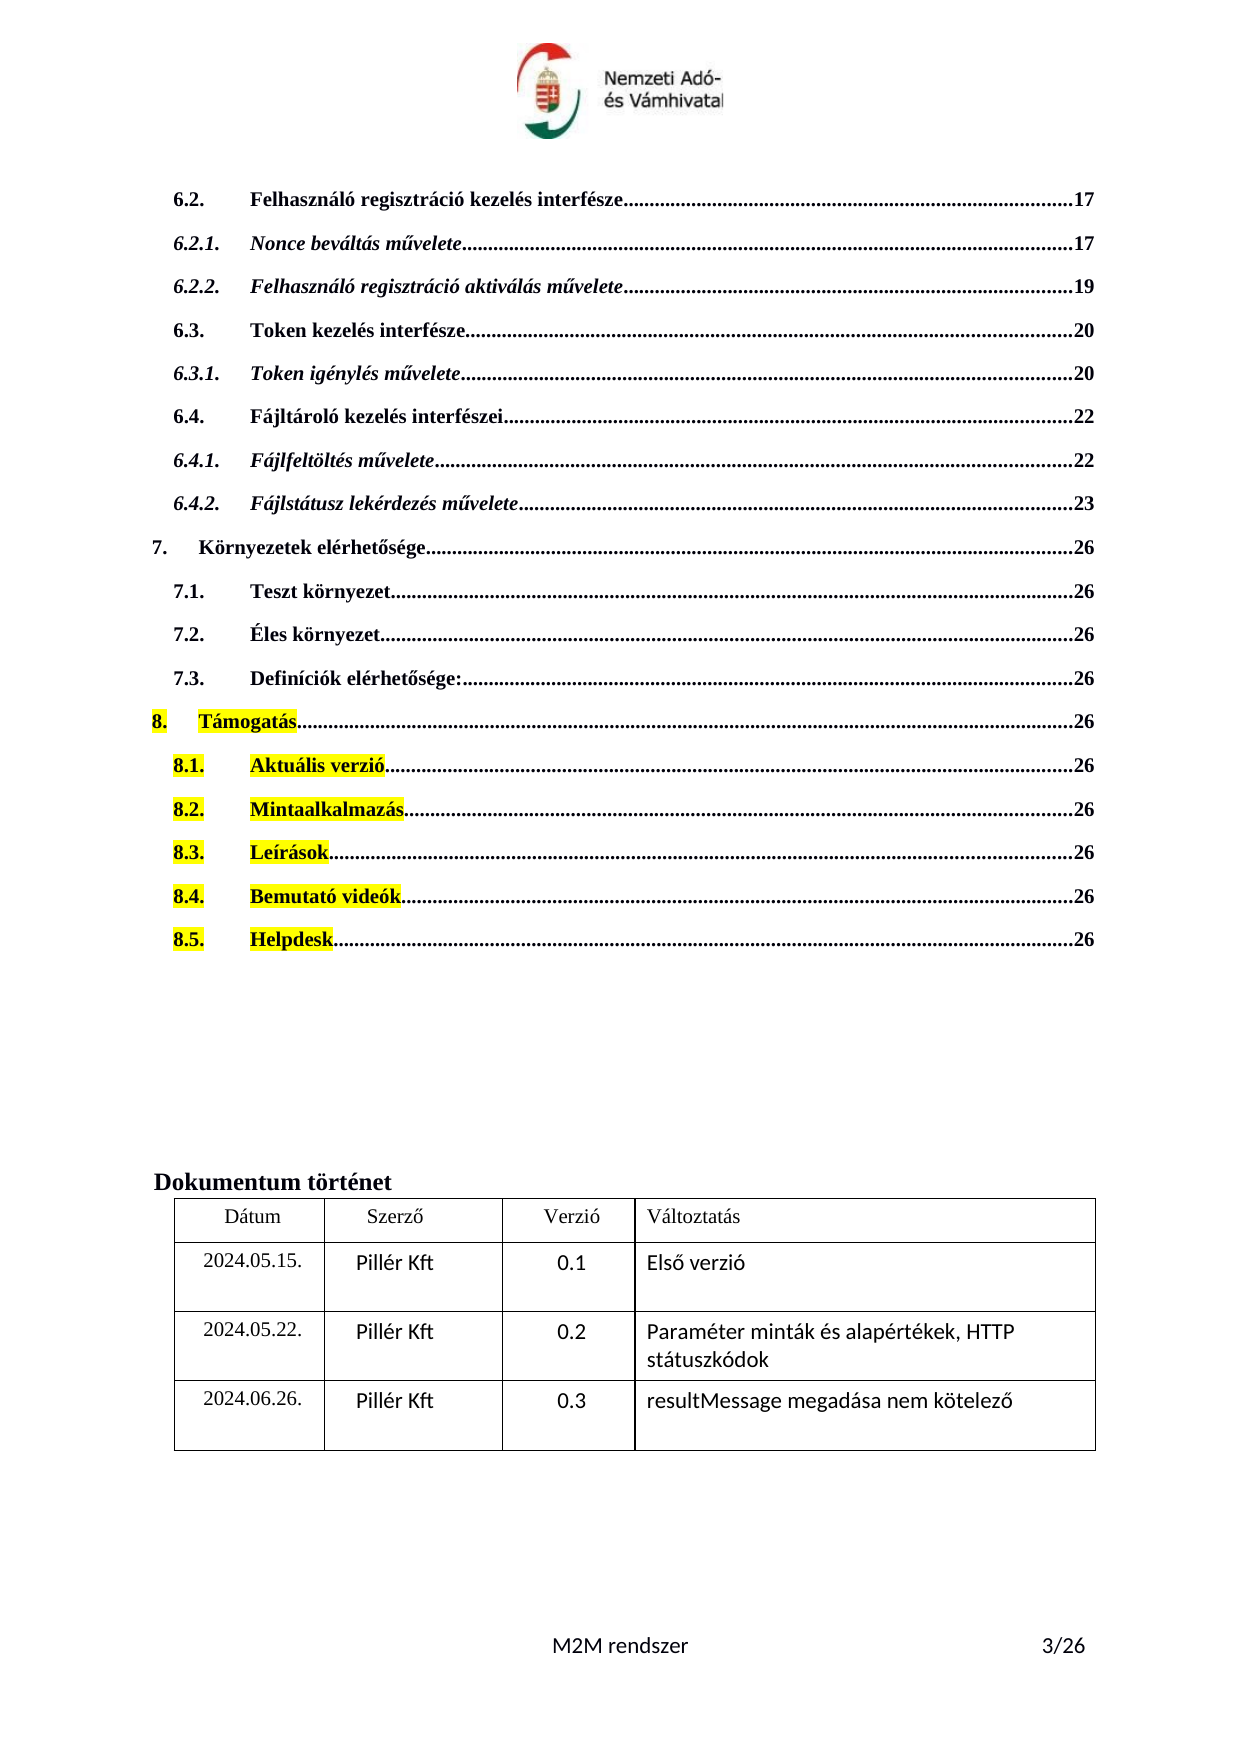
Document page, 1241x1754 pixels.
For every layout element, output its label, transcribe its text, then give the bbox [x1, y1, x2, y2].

table_cell 0.1 [503, 1243, 634, 1311]
table_header Változtatás [636, 1199, 1095, 1242]
table_header [459, 1199, 502, 1242]
table_header Szerző [325, 1199, 459, 1242]
table_cell Első verzió [636, 1243, 1095, 1311]
table_cell 2024.05.15. [175, 1243, 324, 1311]
table_cell Pillér Kft [325, 1312, 459, 1380]
table_cell 0.3 [503, 1381, 634, 1449]
table_cell [459, 1312, 502, 1380]
text Dokumentum történet [148, 1167, 1095, 1196]
table_header Dátum [175, 1199, 324, 1242]
table_cell [459, 1243, 502, 1311]
table_cell Pillér Kft [325, 1381, 459, 1449]
table_header Verzió [503, 1199, 634, 1242]
table_cell 2024.05.22. [175, 1312, 324, 1380]
table_cell resultMessage megadása nem kötelező [636, 1381, 1095, 1449]
picture [517, 43, 724, 139]
table_cell Paraméter minták és alapértékek, HTTP státuszkódok [636, 1312, 1095, 1380]
table_cell Pillér Kft [325, 1243, 459, 1311]
table_cell 0.2 [503, 1312, 634, 1380]
table_cell [459, 1381, 502, 1449]
table_cell 2024.06.26. [175, 1381, 324, 1449]
